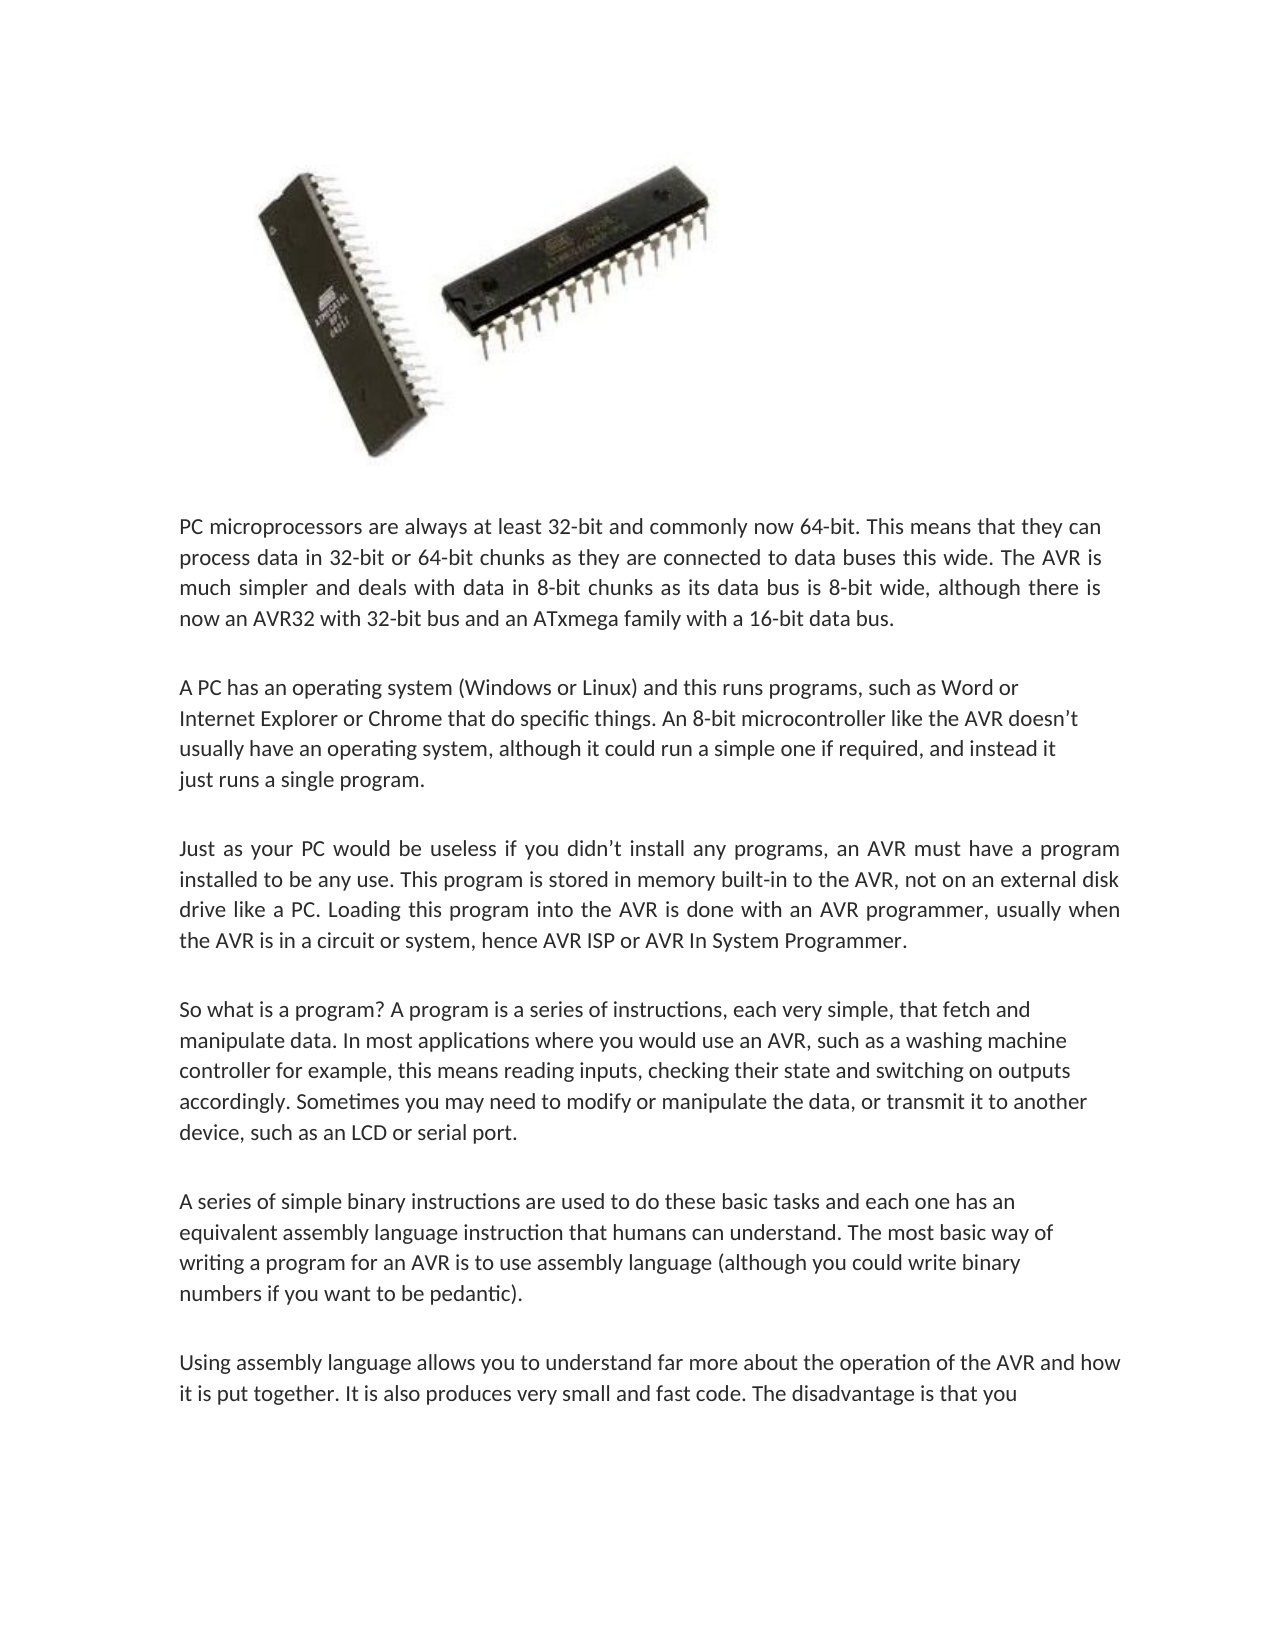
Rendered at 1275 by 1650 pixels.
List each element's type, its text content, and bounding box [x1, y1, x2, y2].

text PC microprocessors are always at least 32-bit and commonly now 64-bit. This means that they can process data in 32-bit or 64-bit chunks as they are connected to data buses this wide. The AVR is much simpler and deals with data in 8-bit chunks as its data bus is 8-bit wide, although there is now an AVR32 with 32-bit bus and an ATxmega family with a 16-bit data bus. [179, 512, 1104, 632]
text A series of simple binary instructions are used to do these basic tasks and each one has an equivalent assembly language instruction that humans can understand. The most basic way of writing a program for an AVR is to use assembly language (although you could write binary numbers if you want to be pedantic). [179, 1187, 1104, 1307]
text So what is a program? A program is a series of instructions, each very simple, that fetch and manipulate data. In most applications where you would use an AVR, such as a washing machine controller for example, this means reading inputs, checking their state and switching on outputs accordingly. Sometimes you may need to modify or manipulate the data, or transmit it to another device, such as an LCD or serial port. [179, 995, 1122, 1146]
text Just as your PC would be useless if you didn’t install any programs, an AVR must have a program installed to be any use. This program is stored in memory built-in to the AVR, not on an external disk drive like a PC. Loading this program into the AVR is done with an AVR programmer, usually when the AVR is in a circuit or system, hence AVR ISP or AVR In System Programmer. [179, 834, 1122, 954]
picture [179, 153, 727, 466]
text A PC has an operating system (Windows or Linux) and this runs programs, such as Word or Internet Explorer or Chrome that do specific things. An 8-bit microcontroller like the AVR doesn’t usually have an operating system, although it could run a simple one if required, and instead it just runs a single program. [179, 673, 1091, 793]
text Using assembly language allows you to understand far more about the operation of the AVR and how it is put together. It is also produces very small and fast code. The disadvantage is that you [179, 1348, 1126, 1407]
